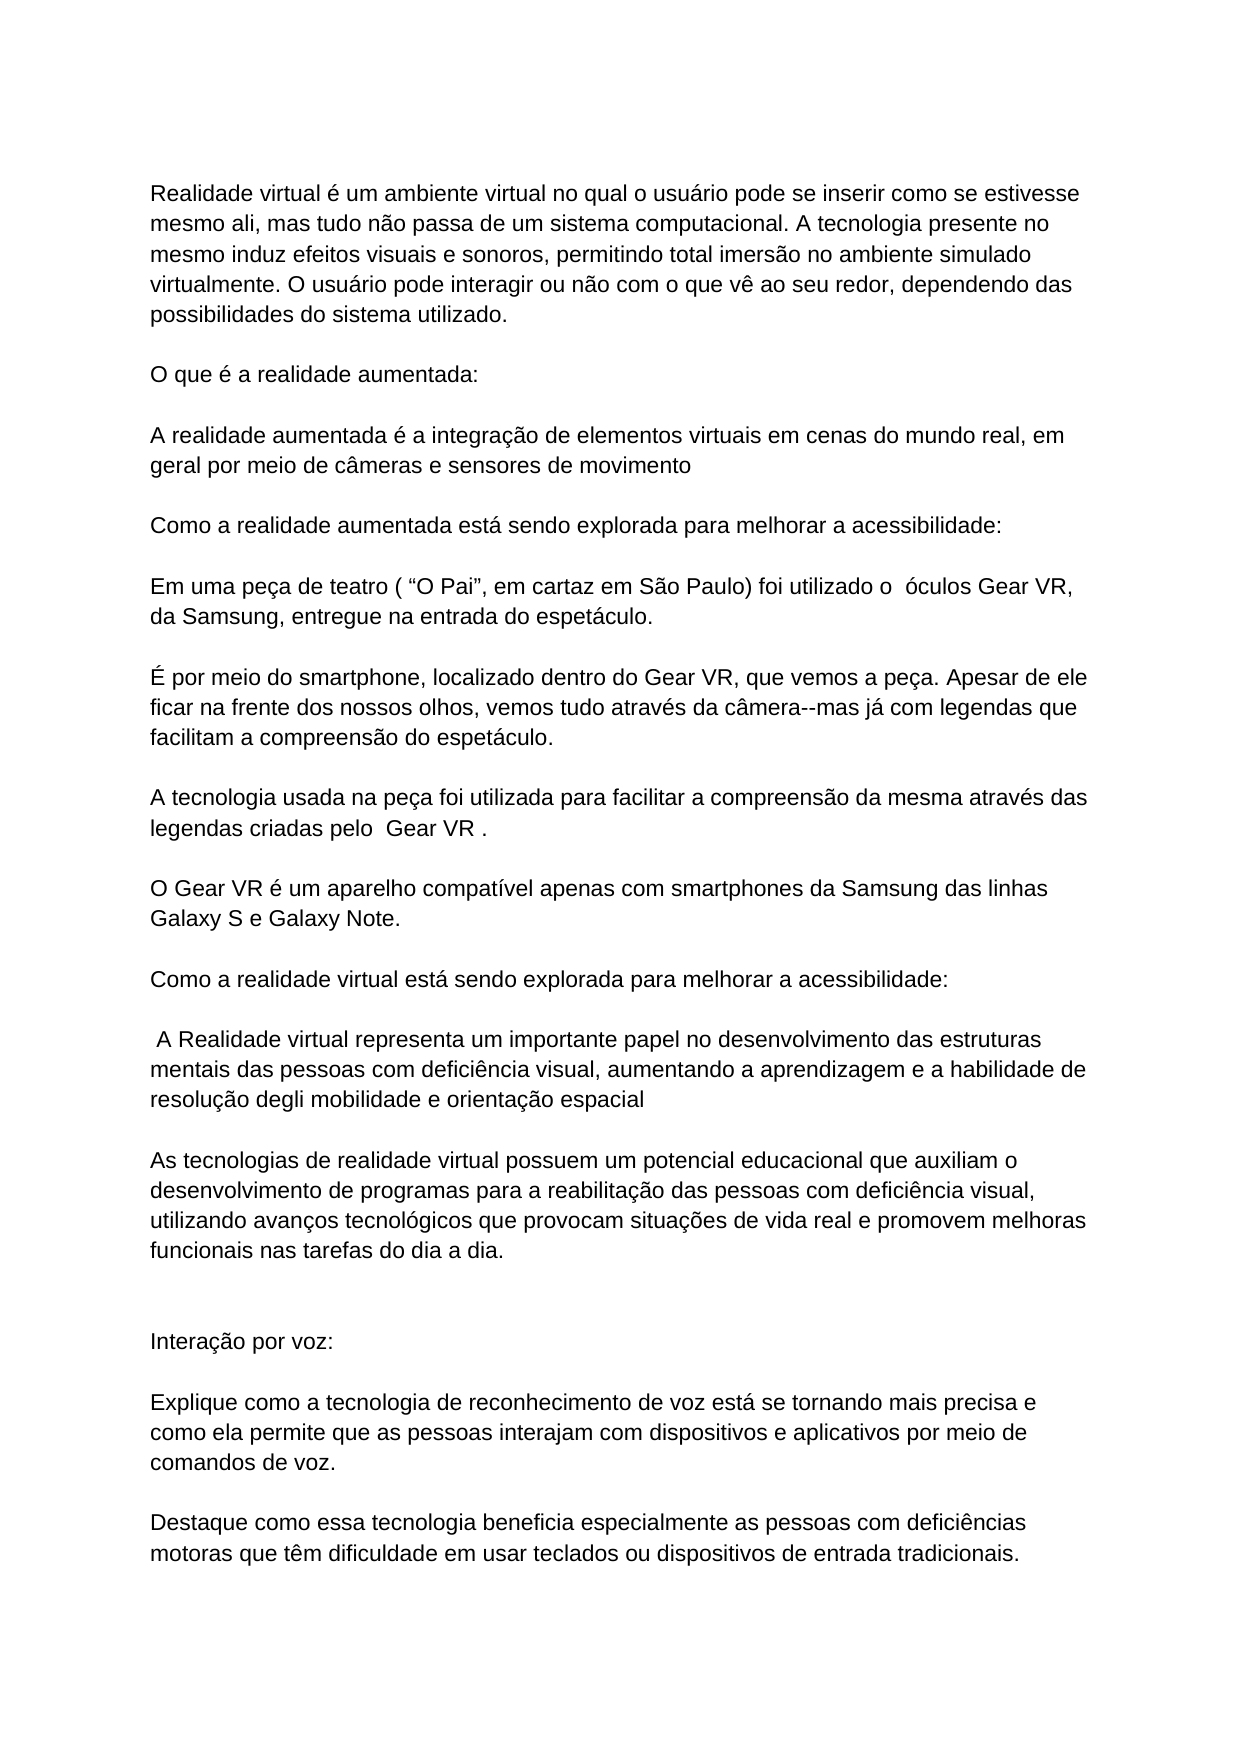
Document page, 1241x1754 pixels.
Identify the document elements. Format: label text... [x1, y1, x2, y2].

text Como a realidade virtual está sendo explorada para melhorar a acessibilidade: [150, 966, 1090, 992]
text As tecnologias de realidade virtual possuem um potencial educacional que auxiliam o desenvolvimento de programas para a reabilitação das pessoas com deficiência visual, utilizando avanços tecnológicos que provocam situações de vida real e promovem melhoras funcionais nas tarefas do dia a dia. [150, 1147, 1090, 1264]
text Destaque como essa tecnologia beneficia especialmente as pessoas com deficiências motoras que têm dificuldade em usar teclados ou dispositivos de entrada tradicionais. [150, 1509, 1090, 1566]
text A Realidade virtual representa um importante papel no desenvolvimento das estruturas mentais das pessoas com deficiência visual, aumentando a aprendizagem e a habilidade de resolução degli mobilidade e orientação espacial [150, 1026, 1090, 1113]
text Como a realidade aumentada está sendo explorada para melhorar a acessibilidade: [150, 512, 1090, 539]
text A realidade aumentada é a integração de elementos virtuais em cenas do mundo real, em geral por meio de câmeras e sensores de movimento [150, 422, 1090, 478]
text Interação por voz: [150, 1328, 1090, 1354]
text O que é a realidade aumentada: [150, 361, 1090, 388]
text O Gear VR é um aparelho compatível apenas com smartphones da Samsung das linhas Galaxy S e Galaxy Note. [150, 875, 1090, 932]
text Realidade virtual é um ambiente virtual no qual o usuário pode se inserir como se estivesse mesmo ali, mas tudo não passa de um sistema computacional. A tecnologia presente no mesmo induz efeitos visuais e sonoros, permitindo total imersão no ambiente simulado virtualmente. O usuário pode interagir ou não com o que vê ao seu redor, dependendo das possibilidades do sistema utilizado. [150, 180, 1090, 327]
text Em uma peça de teatro ( “O Pai”, em cartaz em São Paulo) foi utilizado o óculos Gear VR, da Samsung, entregue na entrada do espetáculo. [150, 573, 1090, 629]
text A tecnologia usada na peça foi utilizada para facilitar a compreensão da mesma através das legendas criadas pelo Gear VR . [150, 784, 1090, 841]
text Explique como a tecnologia de reconhecimento de voz está se tornando mais precisa e como ela permite que as pessoas interajam com dispositivos e aplicativos por meio de comandos de voz. [150, 1388, 1090, 1475]
text É por meio do smartphone, localizado dentro do Gear VR, que vemos a peça. Apesar de ele ficar na frente dos nossos olhos, vemos tudo através da câmera--mas já com legendas que facilitam a compreensão do espetáculo. [150, 663, 1090, 750]
